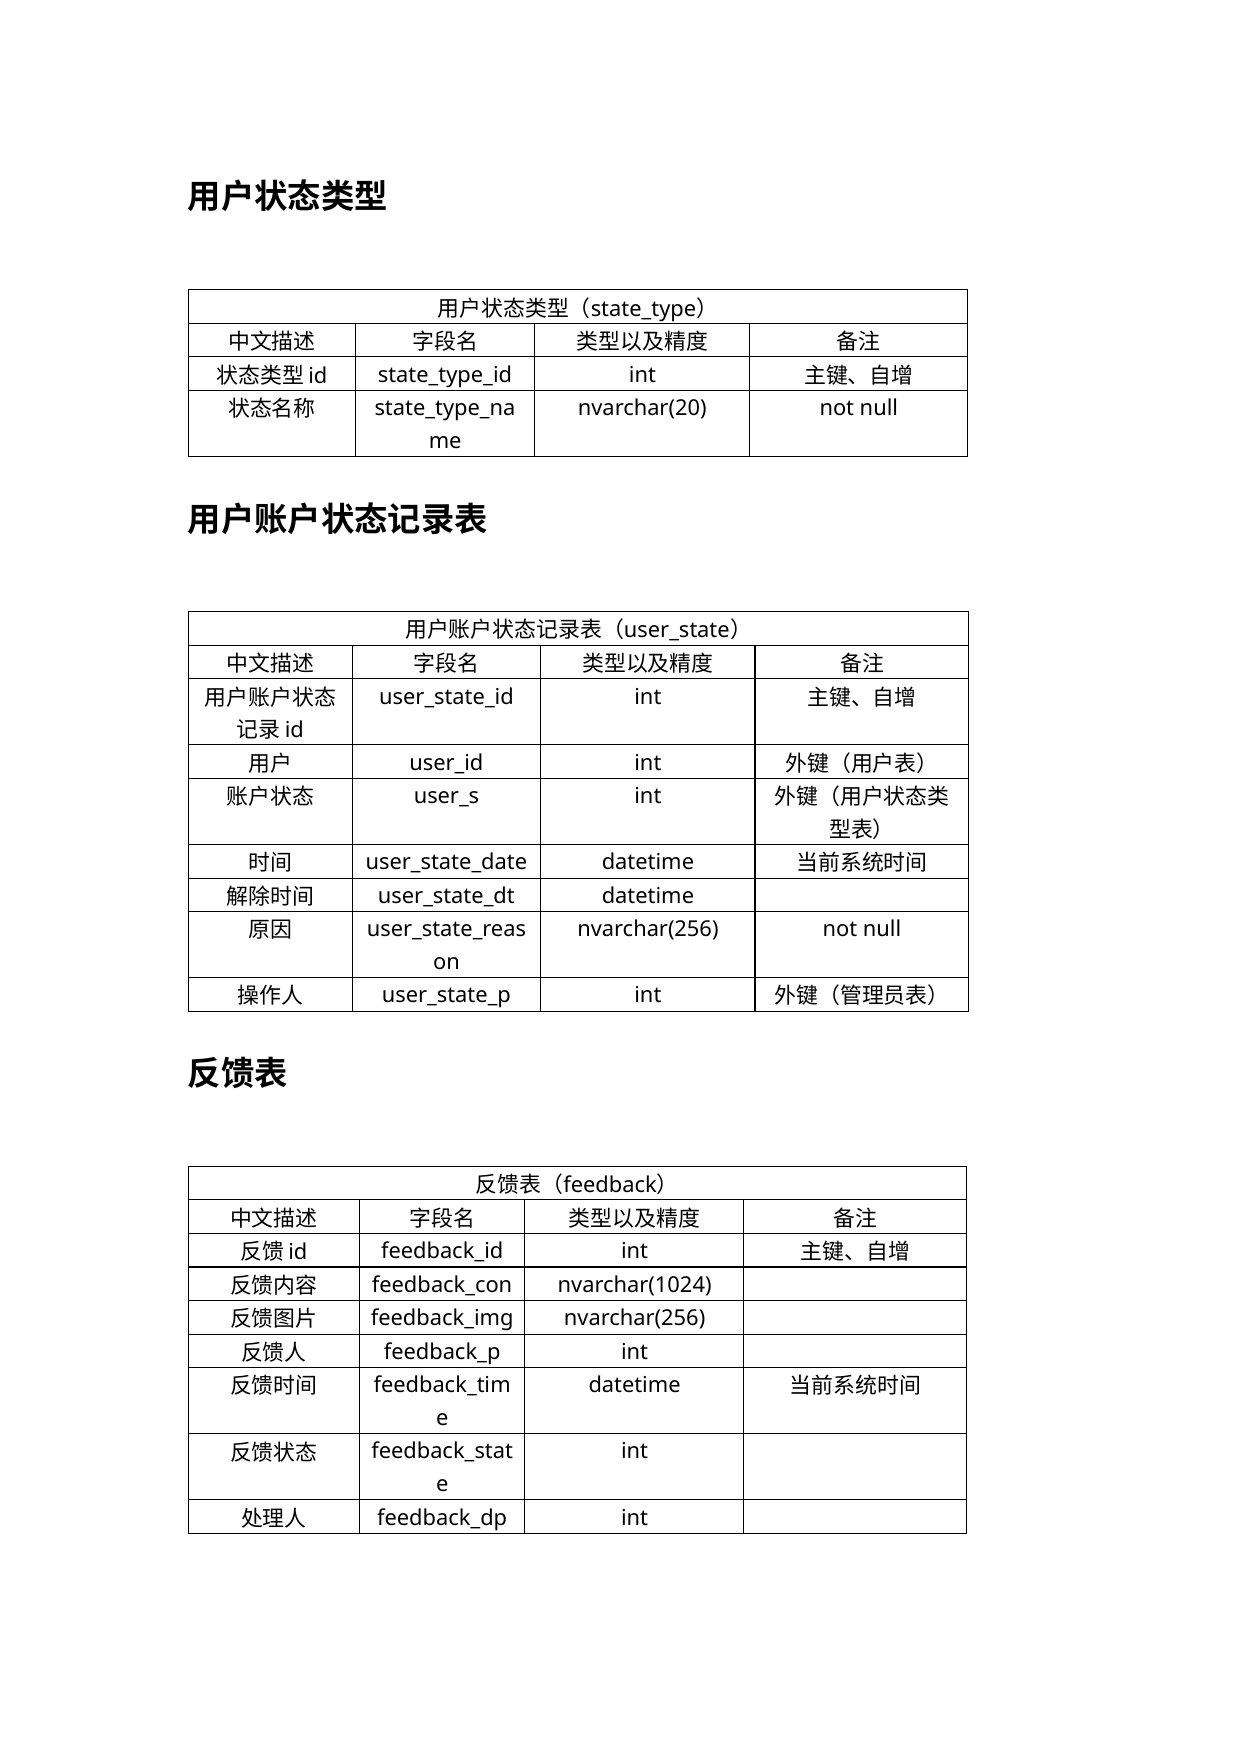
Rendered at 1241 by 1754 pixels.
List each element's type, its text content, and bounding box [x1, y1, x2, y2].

table_cell 外键（管理员表） [756, 978, 968, 1011]
table_cell 类型以及精度 [541, 646, 754, 678]
table_cell nvarchar(256) [525, 1301, 743, 1333]
table_cell feedback_dp [360, 1500, 524, 1533]
table_cell 账户状态 [189, 779, 352, 844]
table_cell 类型以及精度 [525, 1200, 743, 1233]
table_cell int [525, 1234, 743, 1266]
table_cell 处理人 [189, 1500, 359, 1533]
table_header 用户账户状态记录表（user_state） [189, 612, 968, 645]
table_cell 当前系统时间 [744, 1368, 966, 1433]
table_cell 当前系统时间 [756, 845, 968, 877]
table_cell 反馈图片 [189, 1301, 359, 1333]
table_cell 反馈id [189, 1234, 359, 1266]
table_cell 状态类型id [189, 357, 355, 390]
table_cell 反馈内容 [189, 1268, 359, 1300]
table_cell 字段名 [356, 324, 534, 356]
table_cell feedback_id [360, 1234, 524, 1266]
table_cell state_type_name [356, 391, 534, 456]
table_cell user_state_p [353, 978, 540, 1011]
table_cell [756, 879, 968, 911]
table_cell not null [750, 391, 967, 456]
table_cell int [535, 357, 749, 390]
table_cell [744, 1301, 966, 1333]
table_cell int [541, 745, 754, 778]
table_cell feedback_con [360, 1268, 524, 1300]
table_cell 备注 [756, 646, 968, 678]
table_cell 外键（用户表） [756, 745, 968, 778]
table_cell user_state_dt [353, 879, 540, 911]
table_cell datetime [525, 1368, 743, 1433]
table_cell nvarchar(1024) [525, 1268, 743, 1300]
table_cell datetime [541, 879, 754, 911]
table_cell int [525, 1434, 743, 1499]
table_cell user_id [353, 745, 540, 778]
table_cell 操作人 [189, 978, 352, 1011]
table_cell 解除时间 [189, 879, 352, 911]
table_cell [744, 1335, 966, 1367]
table_cell nvarchar(256) [541, 912, 754, 977]
table_cell user_state_id [353, 679, 540, 744]
table_cell 中文描述 [189, 324, 355, 356]
table_cell [744, 1434, 966, 1499]
table_cell 备注 [750, 324, 967, 356]
table_cell 反馈人 [189, 1335, 359, 1367]
subtitle 反馈表 [187, 1039, 1053, 1104]
table_cell 原因 [189, 912, 352, 977]
table_cell 状态名称 [189, 391, 355, 456]
table_cell user_s [353, 779, 540, 844]
table_cell 字段名 [360, 1200, 524, 1233]
table_cell 主键、自增 [756, 679, 968, 744]
table_cell feedback_time [360, 1368, 524, 1433]
table_cell datetime [541, 845, 754, 877]
table_header 用户状态类型（state_type） [189, 290, 967, 323]
table_cell 中文描述 [189, 1200, 359, 1233]
table_cell nvarchar(20) [535, 391, 749, 456]
subtitle 用户状态类型 [187, 162, 1053, 227]
table_cell 中文描述 [189, 646, 352, 678]
table_cell 反馈状态 [189, 1434, 359, 1499]
table_cell 主键、自增 [744, 1234, 966, 1266]
table_header 反馈表（feedback） [189, 1167, 966, 1199]
table_cell 备注 [744, 1200, 966, 1233]
table_cell 字段名 [353, 646, 540, 678]
table_cell feedback_img [360, 1301, 524, 1333]
table_cell user_state_date [353, 845, 540, 877]
table_cell 类型以及精度 [535, 324, 749, 356]
table_cell 反馈时间 [189, 1368, 359, 1433]
table_cell int [541, 978, 754, 1011]
subtitle 用户账户状态记录表 [187, 484, 1053, 549]
table_cell 主键、自增 [750, 357, 967, 390]
table_cell state_type_id [356, 357, 534, 390]
table_cell feedback_p [360, 1335, 524, 1367]
table_cell 外键（用户状态类型表） [756, 779, 968, 844]
table_cell int [541, 679, 754, 744]
table_cell 时间 [189, 845, 352, 877]
table_cell [744, 1500, 966, 1533]
table_cell [744, 1268, 966, 1300]
table_cell int [541, 779, 754, 844]
table_cell not null [756, 912, 968, 977]
table_cell 用户 [189, 745, 352, 778]
table_cell int [525, 1335, 743, 1367]
table_cell 用户账户状态记录id [189, 679, 352, 744]
table_cell feedback_state [360, 1434, 524, 1499]
table_cell int [525, 1500, 743, 1533]
table_cell user_state_reason [353, 912, 540, 977]
